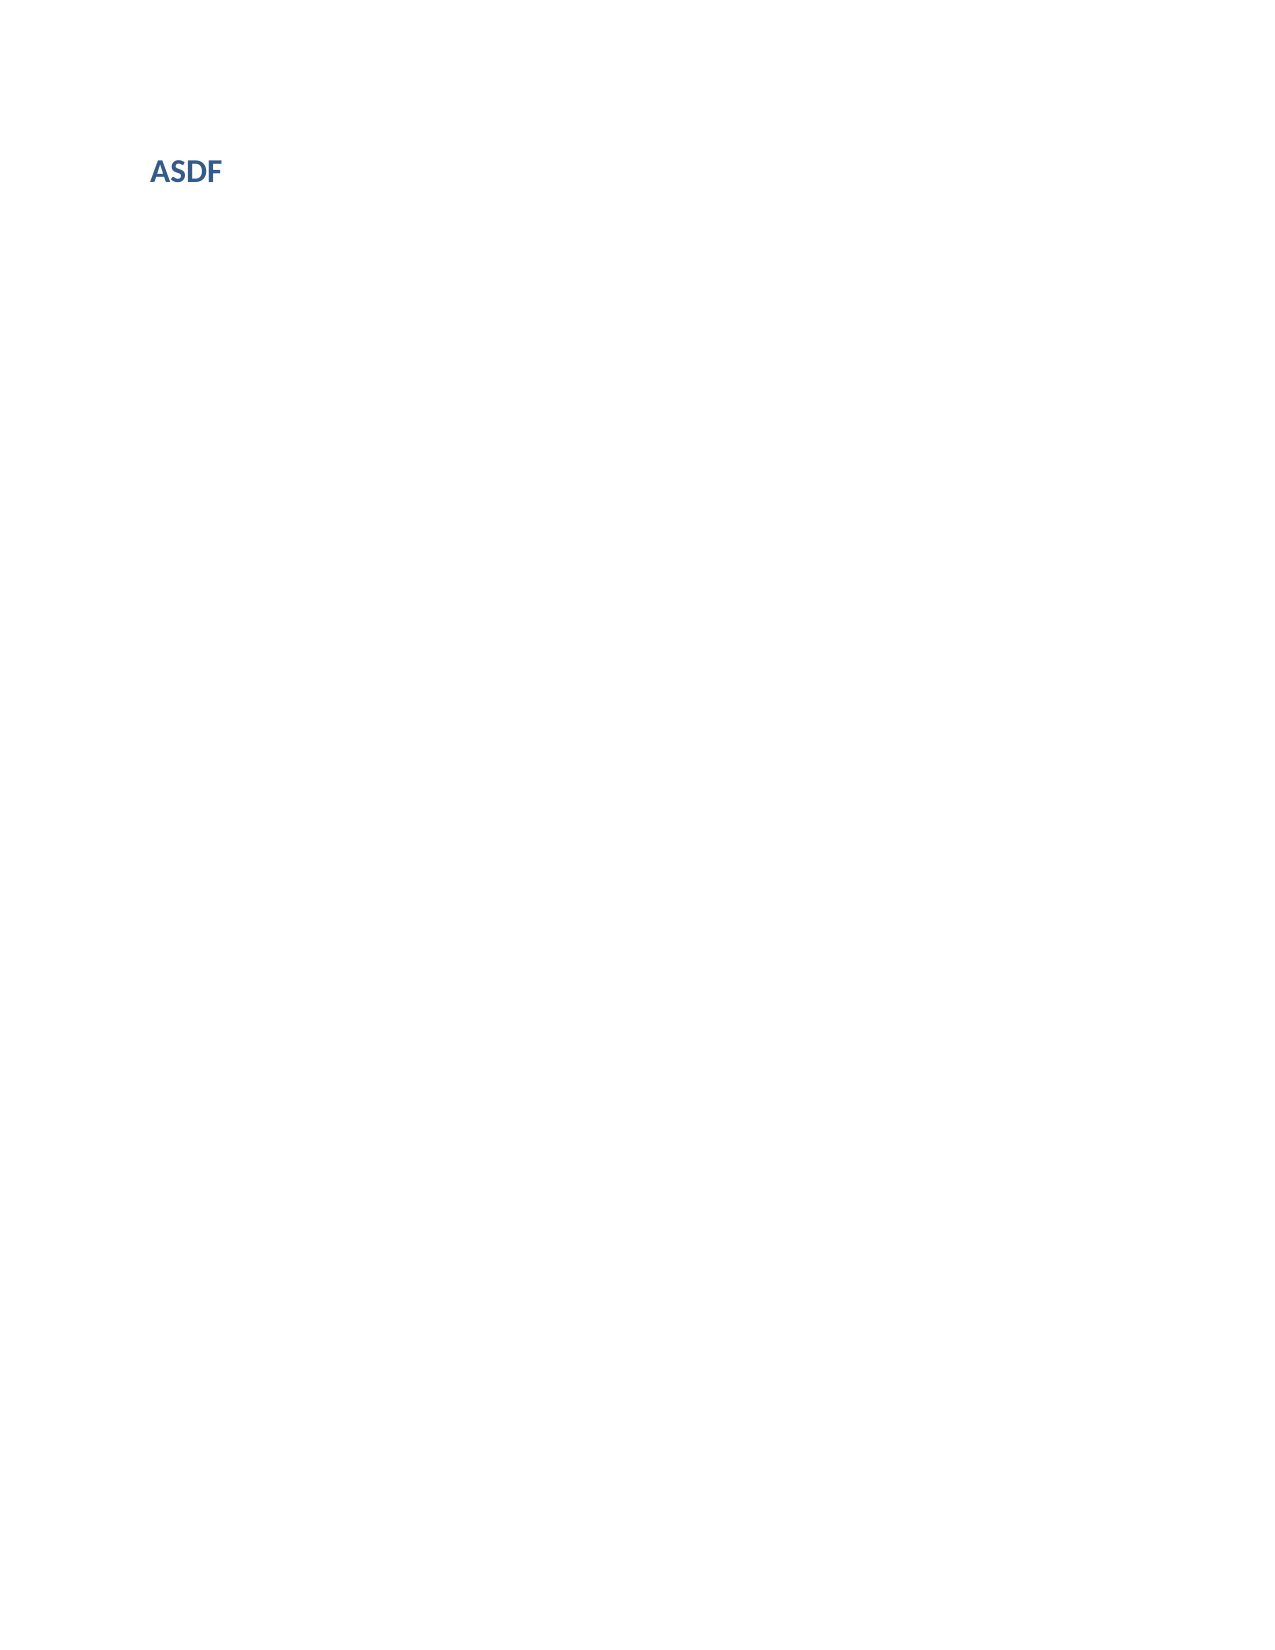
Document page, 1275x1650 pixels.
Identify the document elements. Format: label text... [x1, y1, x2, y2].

subtitle ASDF [150, 150, 1125, 191]
